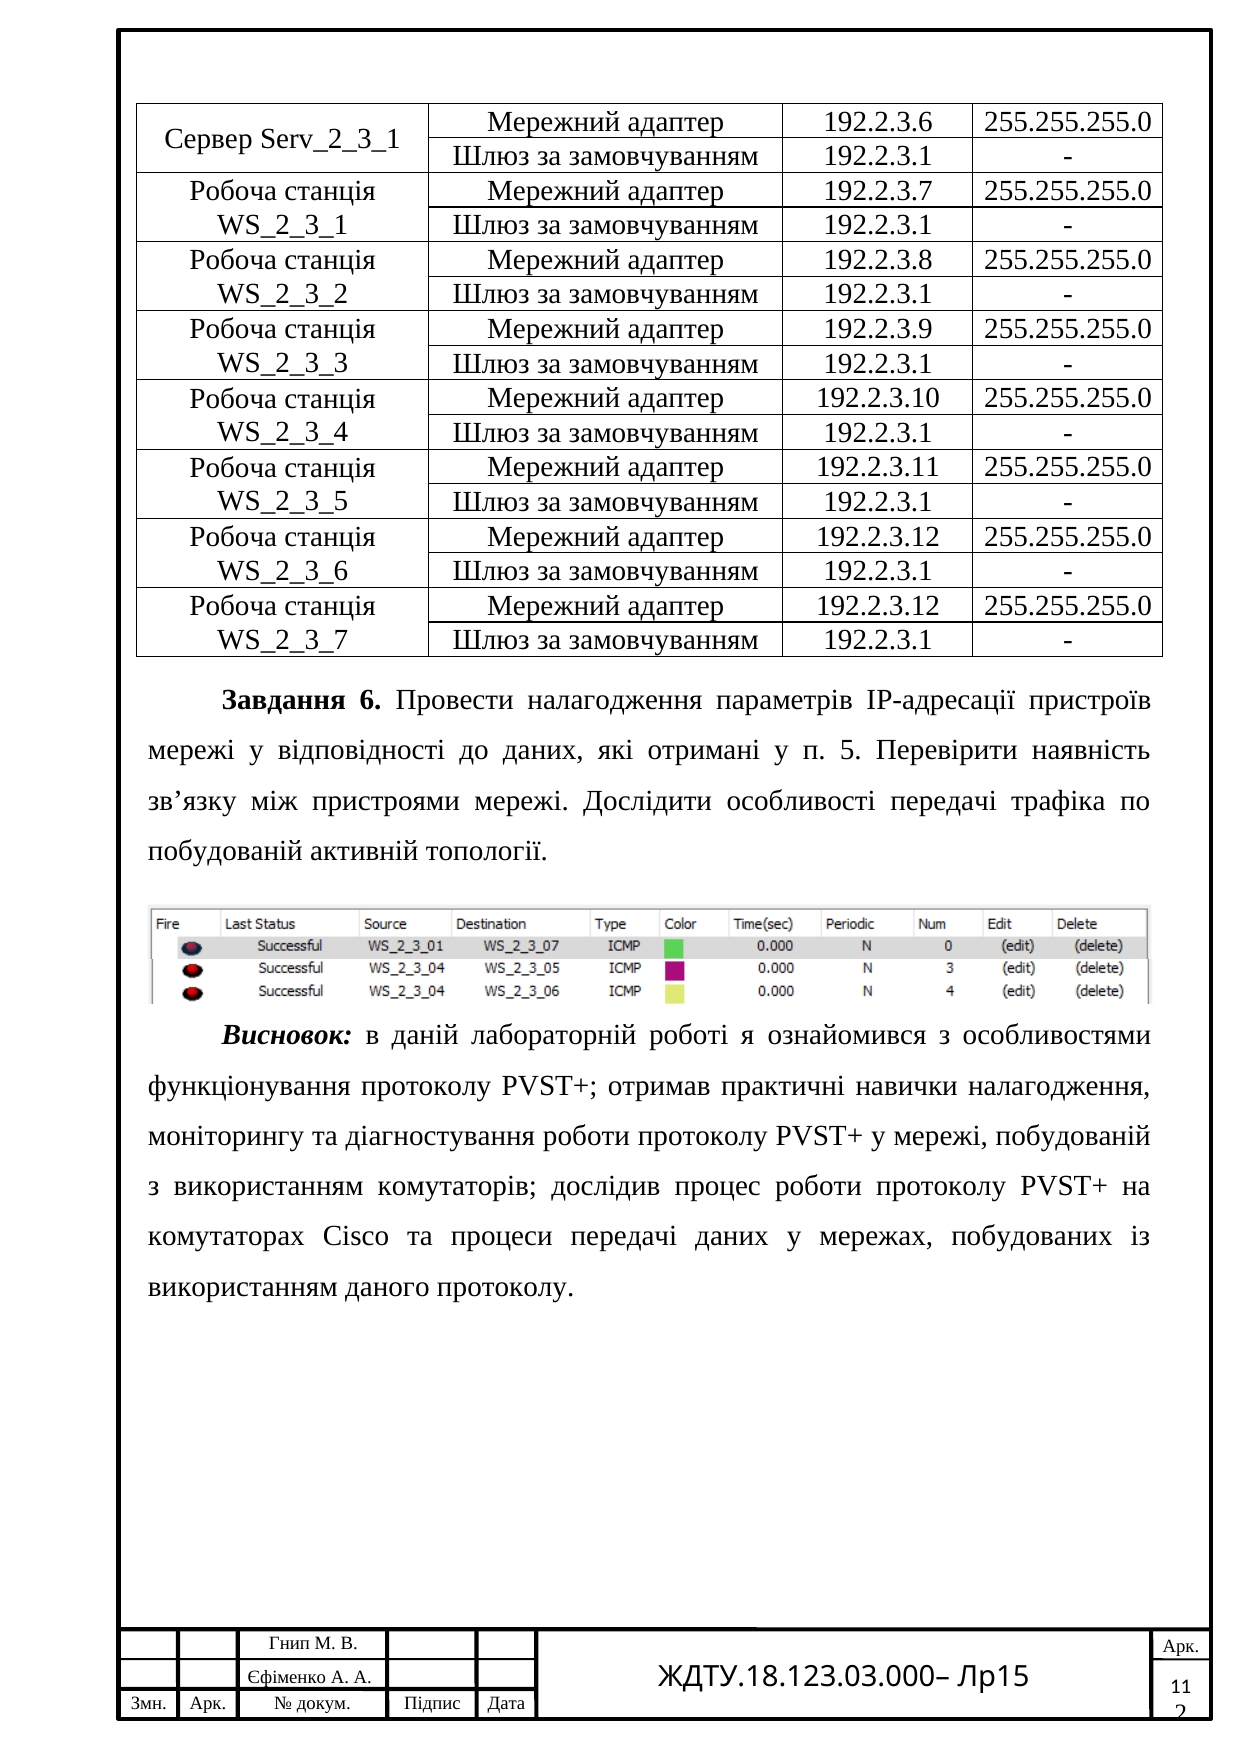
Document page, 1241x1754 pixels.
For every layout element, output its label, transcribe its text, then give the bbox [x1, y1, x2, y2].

text Висновок: в даній лабораторній роботі я ознайомився з особливостями функціонування протоколу PVST+; отримав практичні навички налагодження, моніторингу та діагностування роботи протоколу PVST+ у мережі, побудованій з використанням комутаторів; дослідив процес роботи протоколу PVST+ на комутаторах Cisco та процеси передачі даних у мережах, побудованих із використанням даного протоколу. [148, 1017, 1152, 1302]
table_cell Робоча станція WS_2_3_6 [137, 519, 428, 587]
table_cell Робоча станція WS_2_3_3 [137, 311, 428, 379]
table_cell 192.2.3.1 [783, 208, 972, 241]
table_cell - [973, 484, 1162, 518]
table_cell 192.2.3.12 [783, 519, 972, 552]
table_cell 255.255.255.0 [973, 519, 1162, 552]
table_cell Робоча станція WS_2_3_2 [137, 242, 428, 310]
table_cell Мережний адаптер [429, 380, 782, 414]
table_cell Мережний адаптер [429, 242, 782, 276]
table_cell 255.255.255.0 [973, 588, 1162, 621]
table_cell 192.2.3.1 [783, 138, 972, 172]
table_cell - [973, 138, 1162, 172]
table_cell 192.2.3.7 [783, 173, 972, 206]
table_cell - [973, 208, 1162, 241]
table_cell 192.2.3.11 [783, 450, 972, 483]
table_cell Мережний адаптер [429, 450, 782, 483]
table_cell Мережний адаптер [429, 104, 782, 137]
table_cell Мережний адаптер [429, 519, 782, 552]
table_cell 192.2.3.1 [783, 346, 972, 379]
table_cell 255.255.255.0 [973, 311, 1162, 345]
table_cell Робоча станція WS_2_3_1 [137, 173, 428, 241]
table_cell Шлюз за замовчуванням [429, 553, 782, 587]
table_cell 192.2.3.10 [783, 380, 972, 414]
table_cell Шлюз за замовчуванням [429, 484, 782, 518]
table_cell 255.255.255.0 [973, 173, 1162, 206]
table_cell Робоча станція WS_2_3_4 [137, 380, 428, 448]
table_cell Шлюз за замовчуванням [429, 623, 782, 656]
table_cell 192.2.3.6 [783, 104, 972, 137]
table_cell 255.255.255.0 [973, 380, 1162, 414]
table_cell 192.2.3.1 [783, 623, 972, 656]
table_cell Шлюз за замовчуванням [429, 346, 782, 379]
table_cell Мережний адаптер [429, 588, 782, 621]
table_cell Робоча станція WS_2_3_5 [137, 450, 428, 518]
table_cell - [973, 277, 1162, 310]
table_cell Шлюз за замовчуванням [429, 208, 782, 241]
table_cell 255.255.255.0 [973, 104, 1162, 137]
table_cell 192.2.3.9 [783, 311, 972, 345]
table_cell Мережний адаптер [429, 311, 782, 345]
text Завдання 6. Провести налагодження параметрів ІР-адресації пристроїв мережі у відповідності до даних, які отримані у п. 5. Перевірити наявність зв’язку між пристроями мережі. Дослідити особливості передачі трафіка по побудованій активній топології. [148, 682, 1152, 866]
table_cell 192.2.3.12 [783, 588, 972, 621]
table_cell - [973, 623, 1162, 656]
table_cell Шлюз за замовчуванням [429, 277, 782, 310]
table_cell Шлюз за замовчуванням [429, 415, 782, 448]
table_cell - [973, 553, 1162, 587]
picture [147, 904, 1153, 1004]
table_cell 192.2.3.8 [783, 242, 972, 276]
table_cell 255.255.255.0 [973, 242, 1162, 276]
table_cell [429, 138, 782, 172]
table_cell Сервер Serv_2_3_1 [137, 104, 428, 172]
table_cell 192.2.3.1 [783, 553, 972, 587]
table_cell 192.2.3.1 [783, 484, 972, 518]
table_cell - [973, 415, 1162, 448]
table_cell Робоча станція WS_2_3_7 [137, 588, 428, 656]
table_cell 192.2.3.1 [783, 415, 972, 448]
table_cell 192.2.3.1 [783, 277, 972, 310]
table_cell - [973, 346, 1162, 379]
table_cell 255.255.255.0 [973, 450, 1162, 483]
table_cell Мережний адаптер [429, 173, 782, 206]
